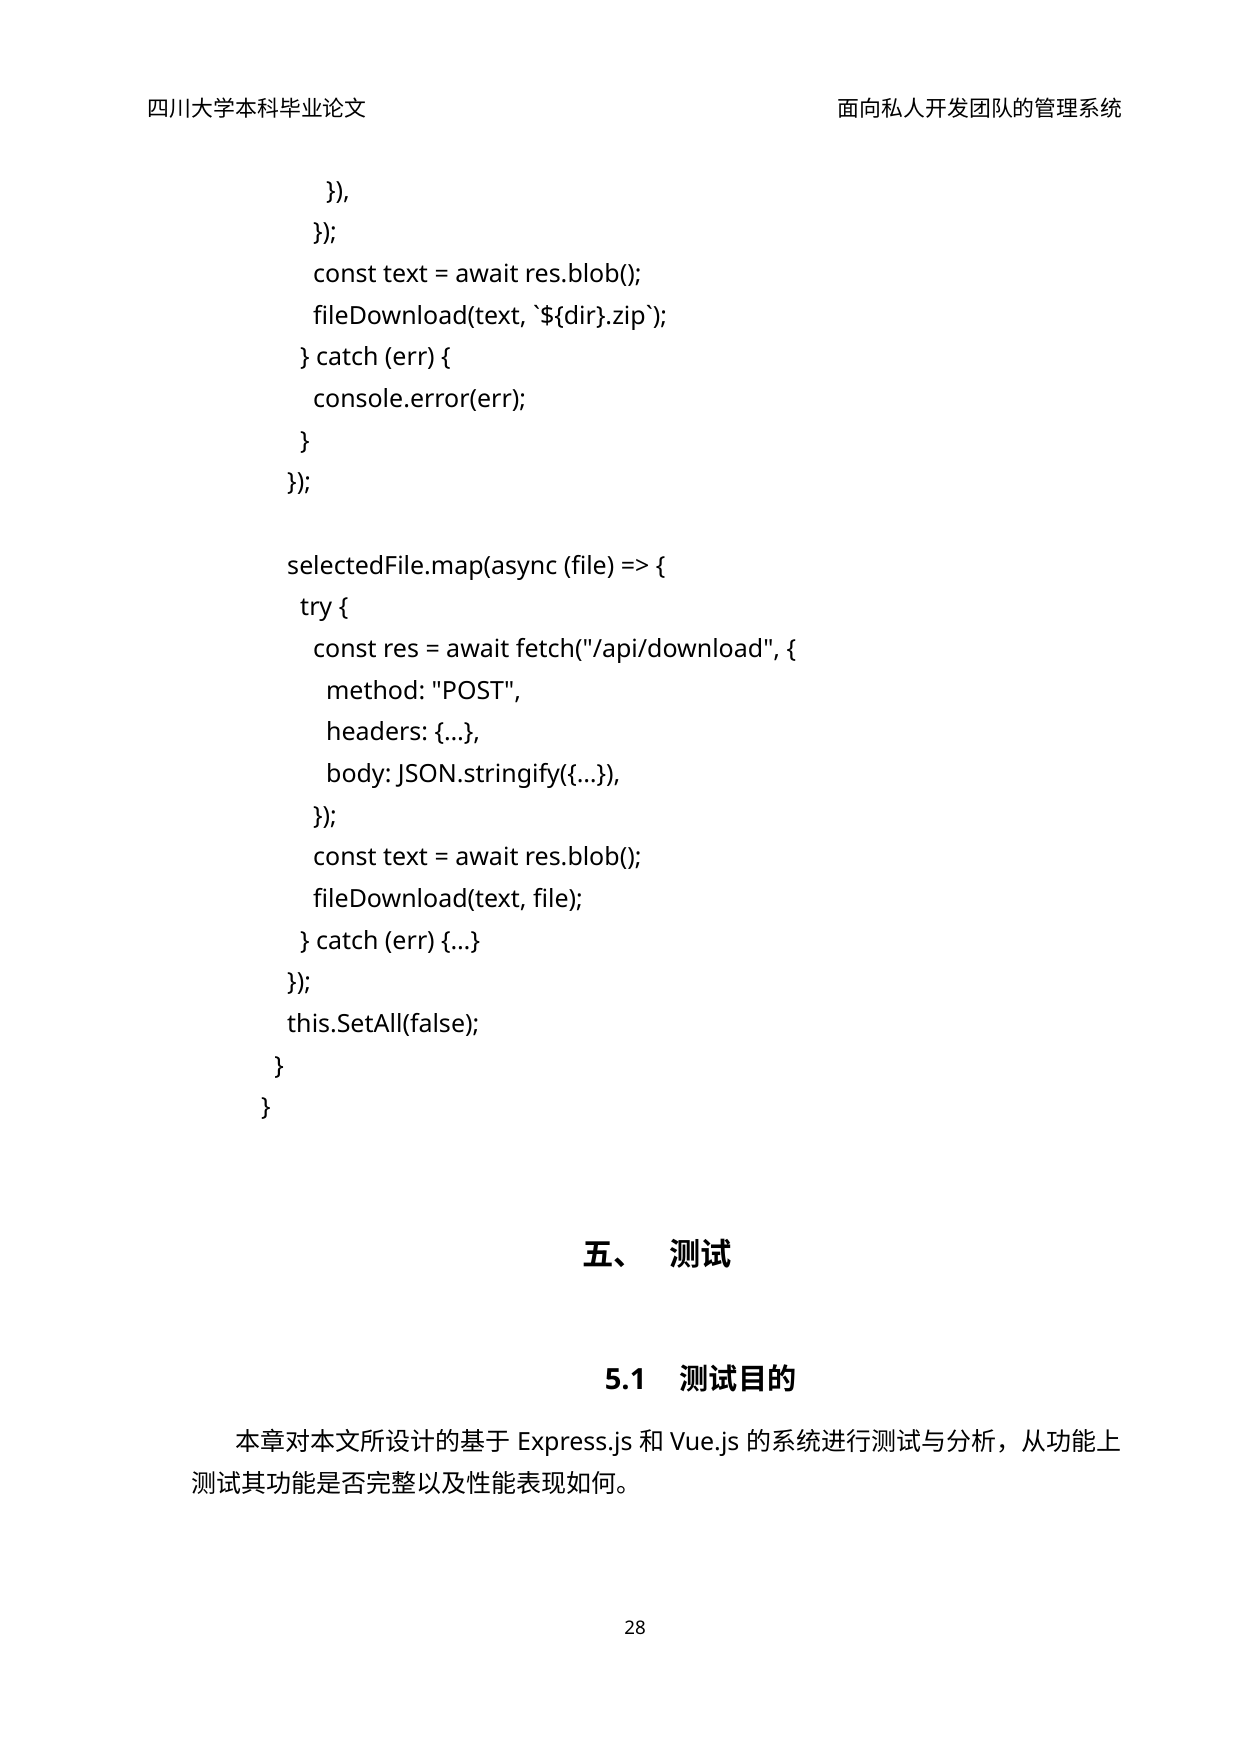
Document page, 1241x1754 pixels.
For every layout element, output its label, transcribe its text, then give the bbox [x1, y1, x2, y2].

text const text = await res.blob(); [191, 252, 1122, 294]
text }), [191, 169, 1122, 210]
text } [191, 1085, 1122, 1127]
text try { [191, 585, 1122, 627]
text this.SetAll(false); [191, 1002, 1122, 1044]
text fileDownload(text, file); [191, 877, 1122, 919]
list 测试 [191, 1210, 1122, 1294]
text } [191, 419, 1122, 460]
text }); [191, 210, 1122, 252]
text console.error(err); [191, 377, 1122, 419]
text }); [191, 960, 1122, 1002]
text selectedFile.map(async (file) => { [191, 544, 1122, 585]
text headers: {…}, [191, 710, 1122, 752]
text } [191, 1044, 1122, 1085]
list 测试目的 [279, 1335, 1122, 1419]
text } catch (err) {…} [191, 919, 1122, 960]
list 本章对本文所设计的基于 Express.js 和 Vue.js 的系统进行测试与分析，从功能上测试其功能是否完整以及性能表现如何。 [191, 1419, 1122, 1502]
text const res = await fetch("/api/download", { [191, 627, 1122, 669]
text }); [191, 794, 1122, 835]
text } catch (err) { [191, 335, 1122, 377]
text }); [191, 460, 1122, 502]
text method: "POST", [191, 669, 1122, 710]
text const text = await res.blob(); [191, 835, 1122, 877]
text fileDownload(text, `${dir}.zip`); [191, 294, 1122, 335]
text body: JSON.stringify({…}), [191, 752, 1122, 794]
